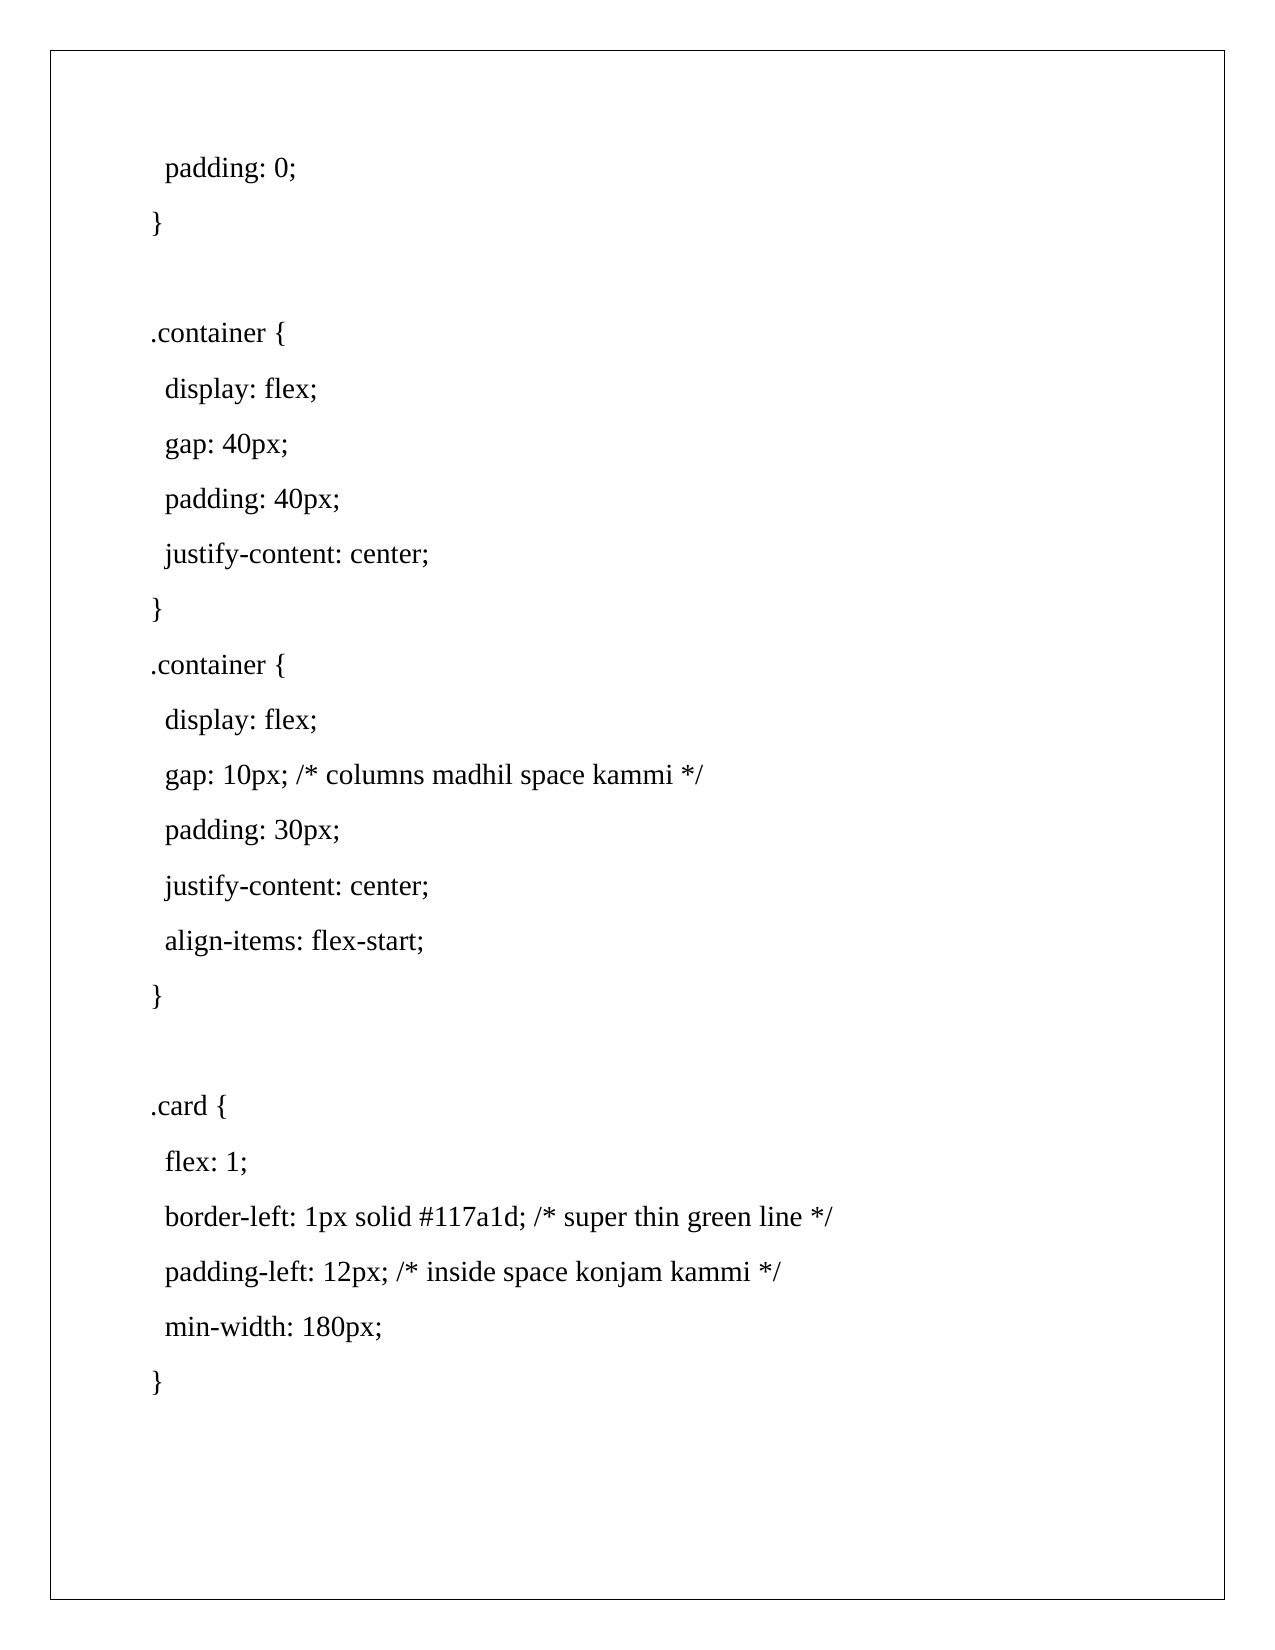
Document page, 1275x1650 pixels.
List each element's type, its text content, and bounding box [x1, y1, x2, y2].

text display: flex; [150, 371, 1125, 404]
text border-left: 1px solid #117a1d; /* super thin green line */ [150, 1199, 1125, 1232]
text } [150, 205, 1125, 239]
text } [150, 978, 1125, 1012]
text .card { [150, 1088, 1125, 1122]
text .container { [150, 647, 1125, 680]
text min-width: 180px; [150, 1309, 1125, 1343]
text padding: 0; [150, 150, 1125, 183]
text gap: 10px; /* columns madhil space kammi */ [150, 757, 1125, 791]
text gap: 40px; [150, 426, 1125, 459]
text padding: 40px; [150, 481, 1125, 515]
text justify-content: center; [150, 868, 1125, 901]
text padding: 30px; [150, 812, 1125, 846]
text justify-content: center; [150, 536, 1125, 570]
text } [150, 592, 1125, 625]
text align-items: flex-start; [150, 923, 1125, 956]
text .container { [150, 316, 1125, 349]
text flex: 1; [150, 1144, 1125, 1177]
text padding-left: 12px; /* inside space konjam kammi */ [150, 1254, 1125, 1288]
text display: flex; [150, 702, 1125, 736]
text } [150, 1364, 1125, 1398]
